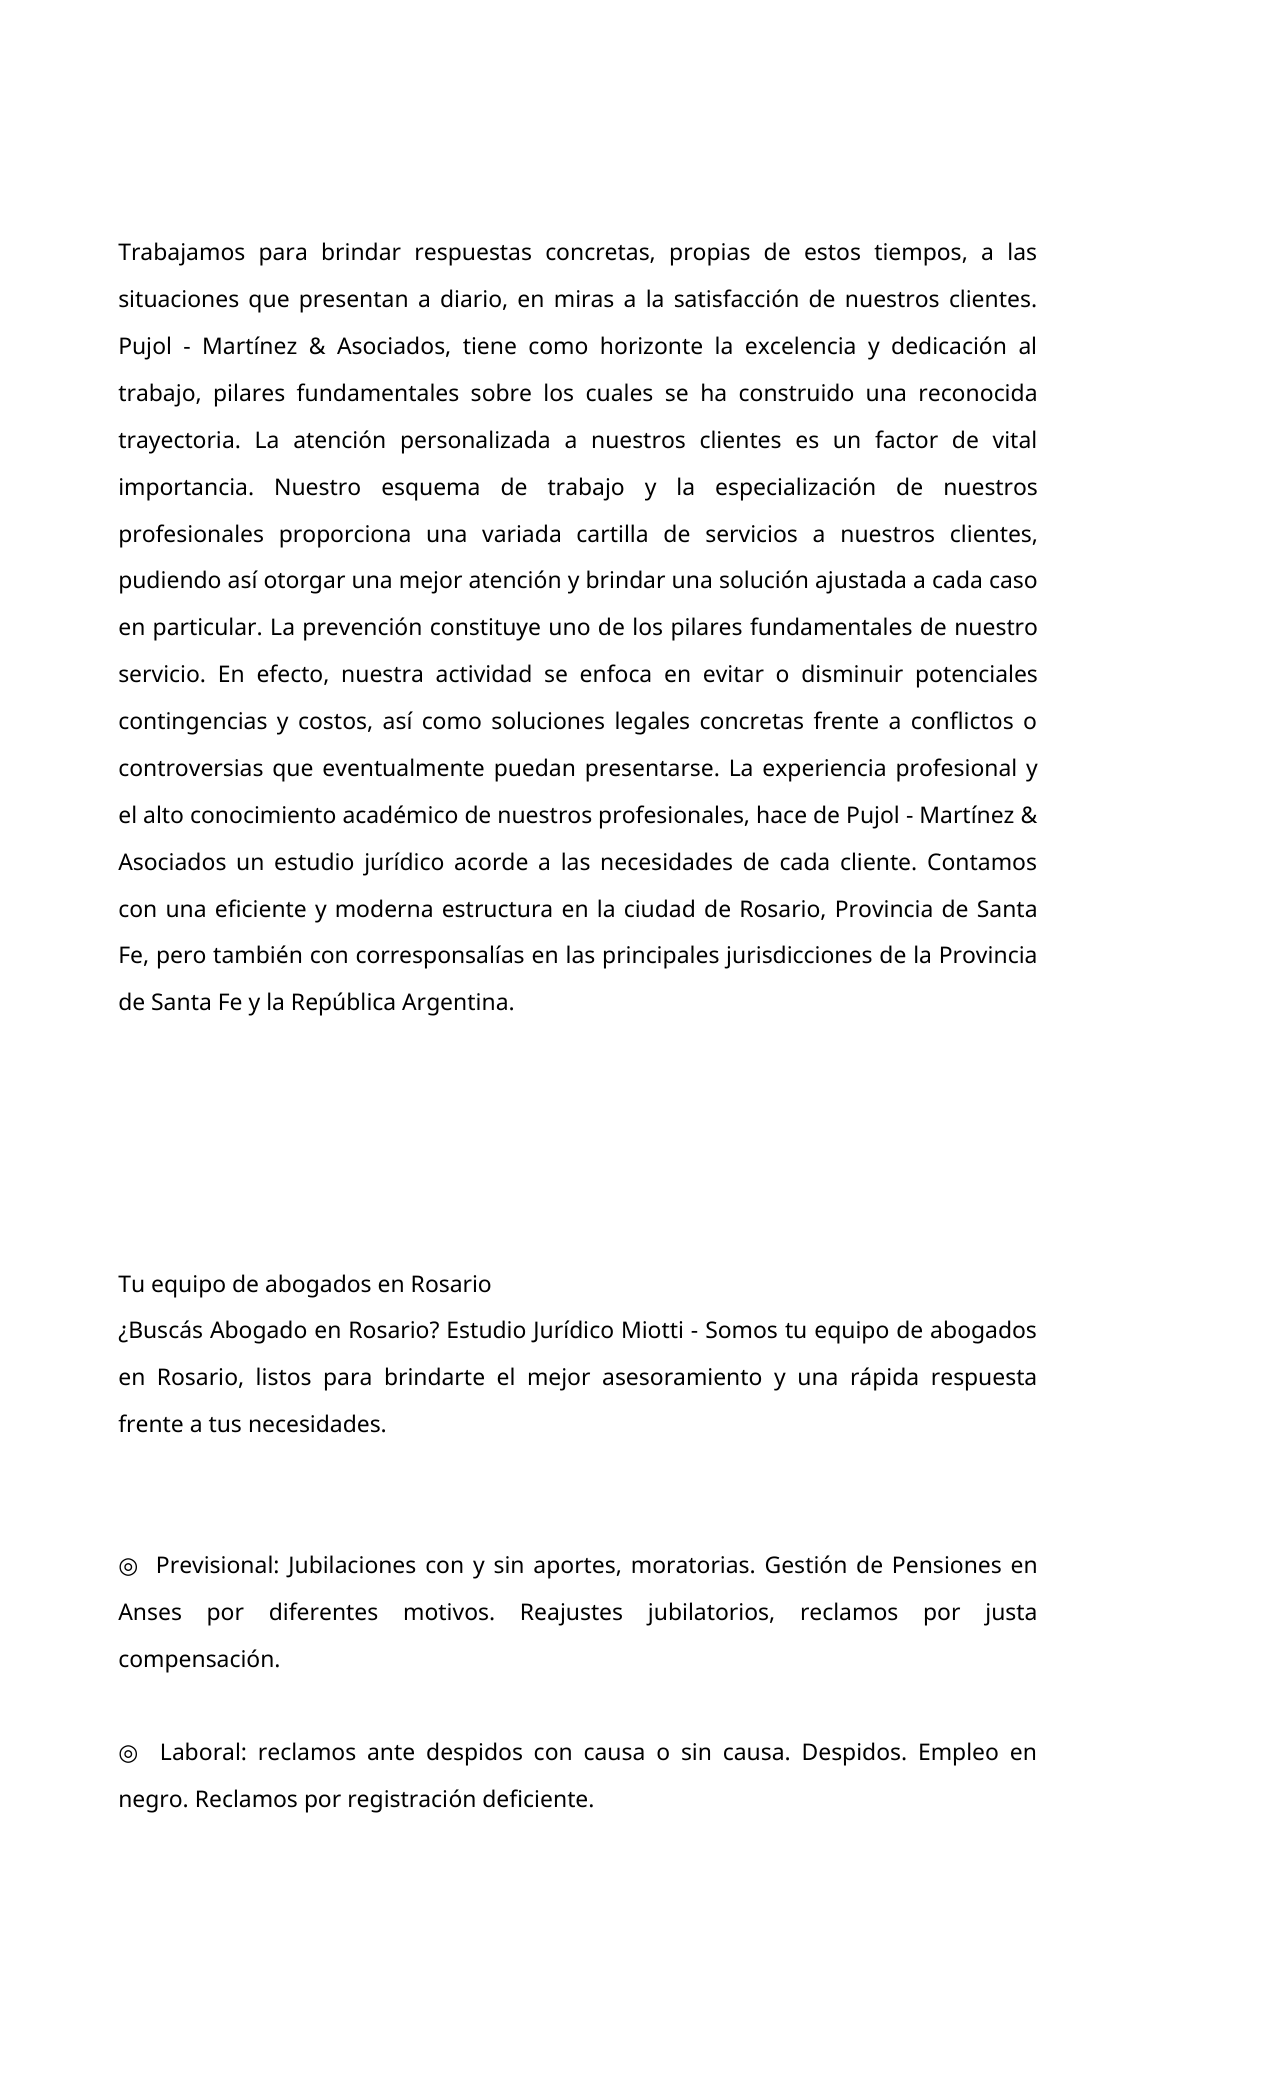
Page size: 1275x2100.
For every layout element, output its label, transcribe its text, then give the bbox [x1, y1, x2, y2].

text Trabajamos para brindar respuestas concretas, propias de estos tiempos, a las situaciones que presentan a diario, en miras a la satisfacción de nuestros clientes. Pujol - Martínez & Asociados, tiene como horizonte la excelencia y dedicación al trabajo, pilares fundamentales sobre los cuales se ha construido una reconocida trayectoria. La atención personalizada a nuestros clientes es un factor de vital importancia. Nuestro esquema de trabajo y la especialización de nuestros profesionales proporciona una variada cartilla de servicios a nuestros clientes, pudiendo así otorgar una mejor atención y brindar una solución ajustada a cada caso en particular. La prevención constituye uno de los pilares fundamentales de nuestro servicio. En efecto, nuestra actividad se enfoca en evitar o disminuir potenciales contingencias y costos, así como soluciones legales concretas frente a conflictos o controversias que eventualmente puedan presentarse. La experiencia profesional y el alto conocimiento académico de nuestros profesionales, hace de Pujol - Martínez & Asociados un estudio jurídico acorde a las necesidades de cada cliente. Contamos con una eficiente y moderna estructura en la ciudad de Rosario, Provincia de Santa Fe, pero también con corresponsalías en las principales jurisdicciones de la Provincia de Santa Fe y la República Argentina. [118, 236, 1039, 1017]
text Tu equipo de abogados en Rosario [118, 1267, 1039, 1299]
text ¿Buscás Abogado en Rosario? Estudio Jurídico Miotti - Somos tu equipo de abogados en Rosario, listos para brindarte el mejor asesoramiento y una rápida respuesta frente a tus necesidades. [118, 1314, 1039, 1439]
text ◎ Laboral: reclamos ante despidos con causa o sin causa. Despidos. Empleo en negro. Reclamos por registración deficiente. [118, 1736, 1039, 1814]
text ◎ Previsional: Jubilaciones con y sin aportes, moratorias. Gestión de Pensiones en Anses por diferentes motivos. Reajustes jubilatorios, reclamos por justa compensación. [118, 1549, 1039, 1674]
